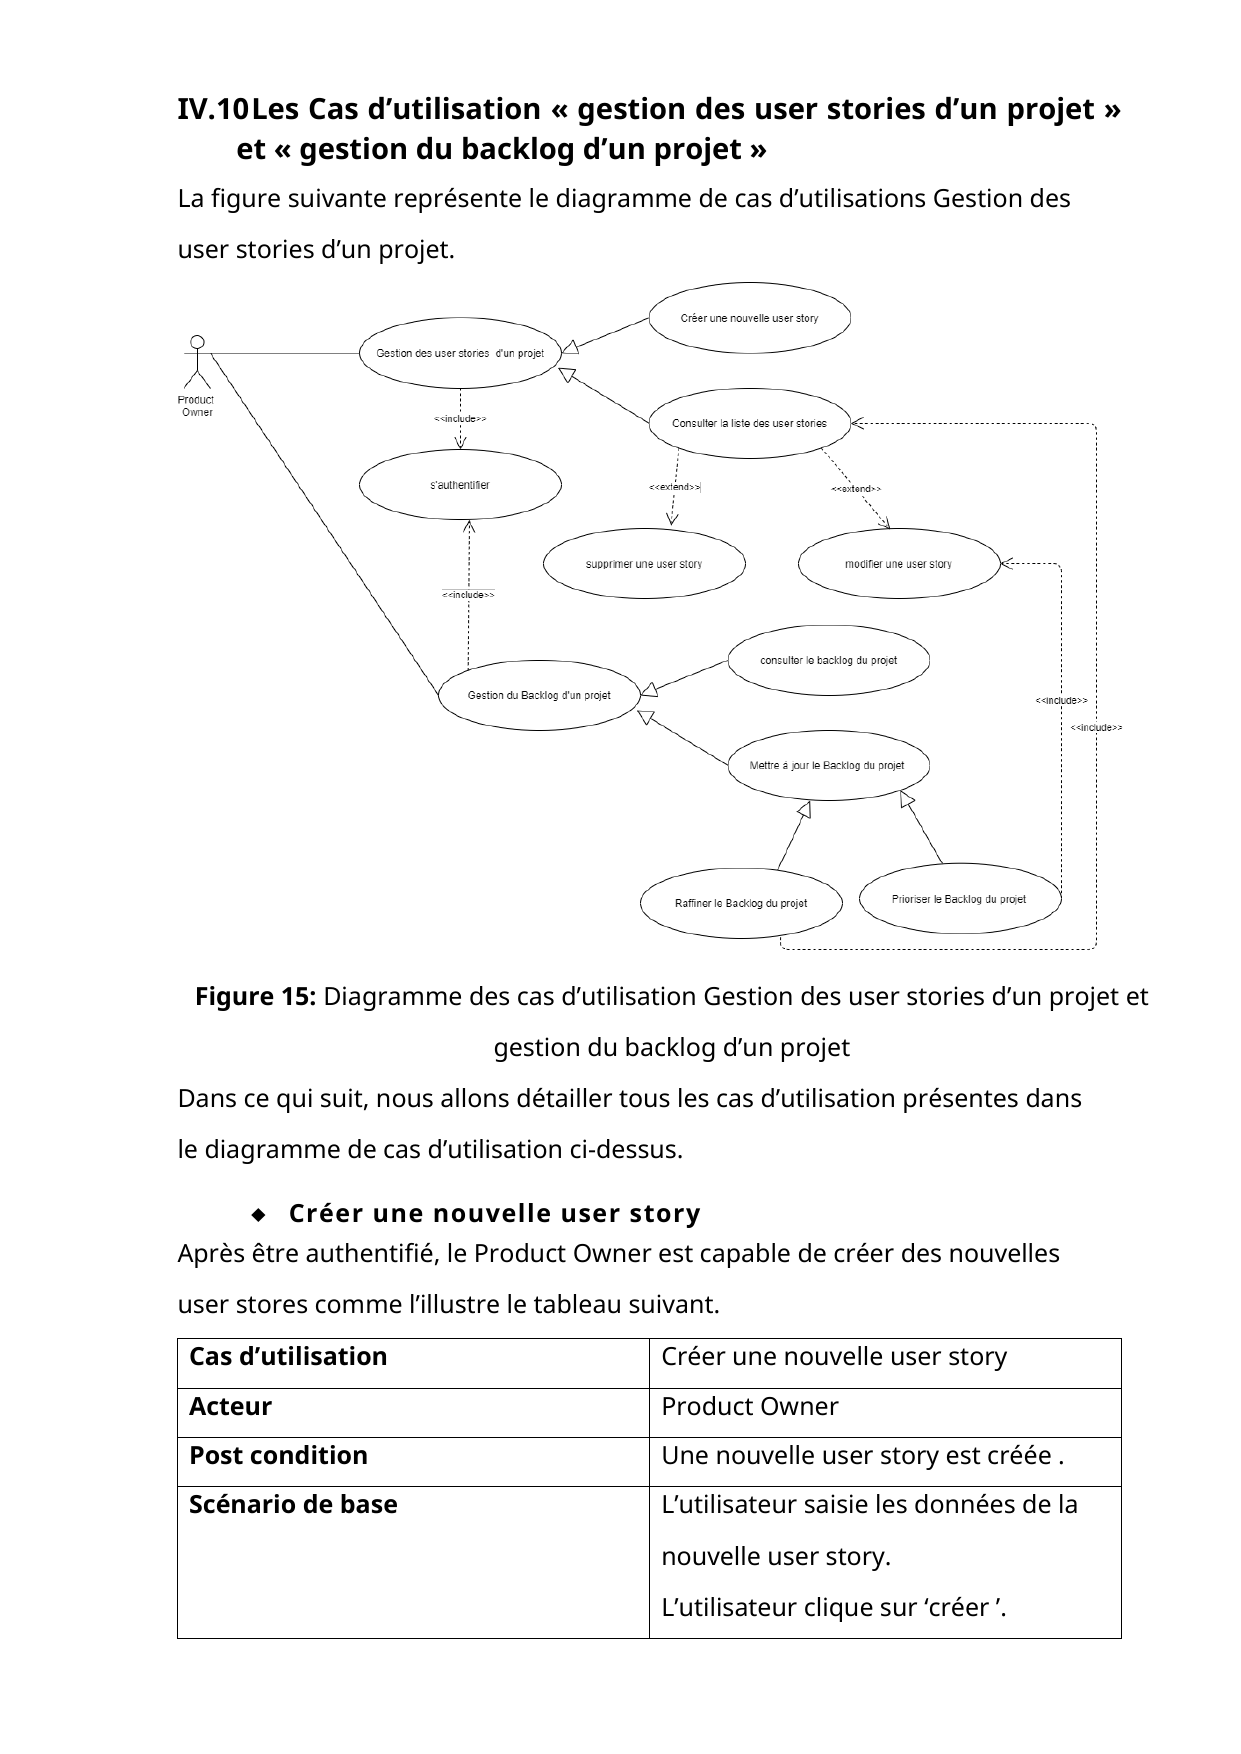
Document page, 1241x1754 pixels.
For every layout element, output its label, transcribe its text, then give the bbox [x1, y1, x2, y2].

table_cell Post condition [178, 1438, 649, 1486]
subtitle Les Cas d’utilisation « gestion des user stories d’un projet » et « gestion du backlog d’un projet » [177, 89, 1122, 168]
text Dans ce qui suit, nous allons détailler tous les cas d’utilisation présentes dans le diagramme de cas d’utilisation ci-dessus. [177, 1081, 1093, 1166]
table_cell Product Owner [650, 1389, 1121, 1437]
table_cell Scénario de base [178, 1487, 649, 1638]
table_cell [650, 1487, 1121, 1638]
subtitle Créer une nouvelle user story [251, 1196, 1122, 1230]
table_header Créer une nouvelle user story [650, 1339, 1121, 1387]
table_header Cas d’utilisation [178, 1339, 649, 1387]
table_cell Acteur [178, 1389, 649, 1437]
text Figure 15: Diagramme des cas d’utilisation Gestion des user stories d’un projet et gestion du backlog d’un projet [192, 979, 1152, 1064]
table_cell Une nouvelle user story est créée . [650, 1438, 1121, 1486]
picture [177, 282, 1123, 962]
text La figure suivante représente le diagramme de cas d’utilisations Gestion des user stories d’un projet. [177, 181, 1093, 266]
text Après être authentifié, le Product Owner est capable de créer des nouvelles user stores comme l’illustre le tableau suivant. [177, 1236, 1093, 1321]
